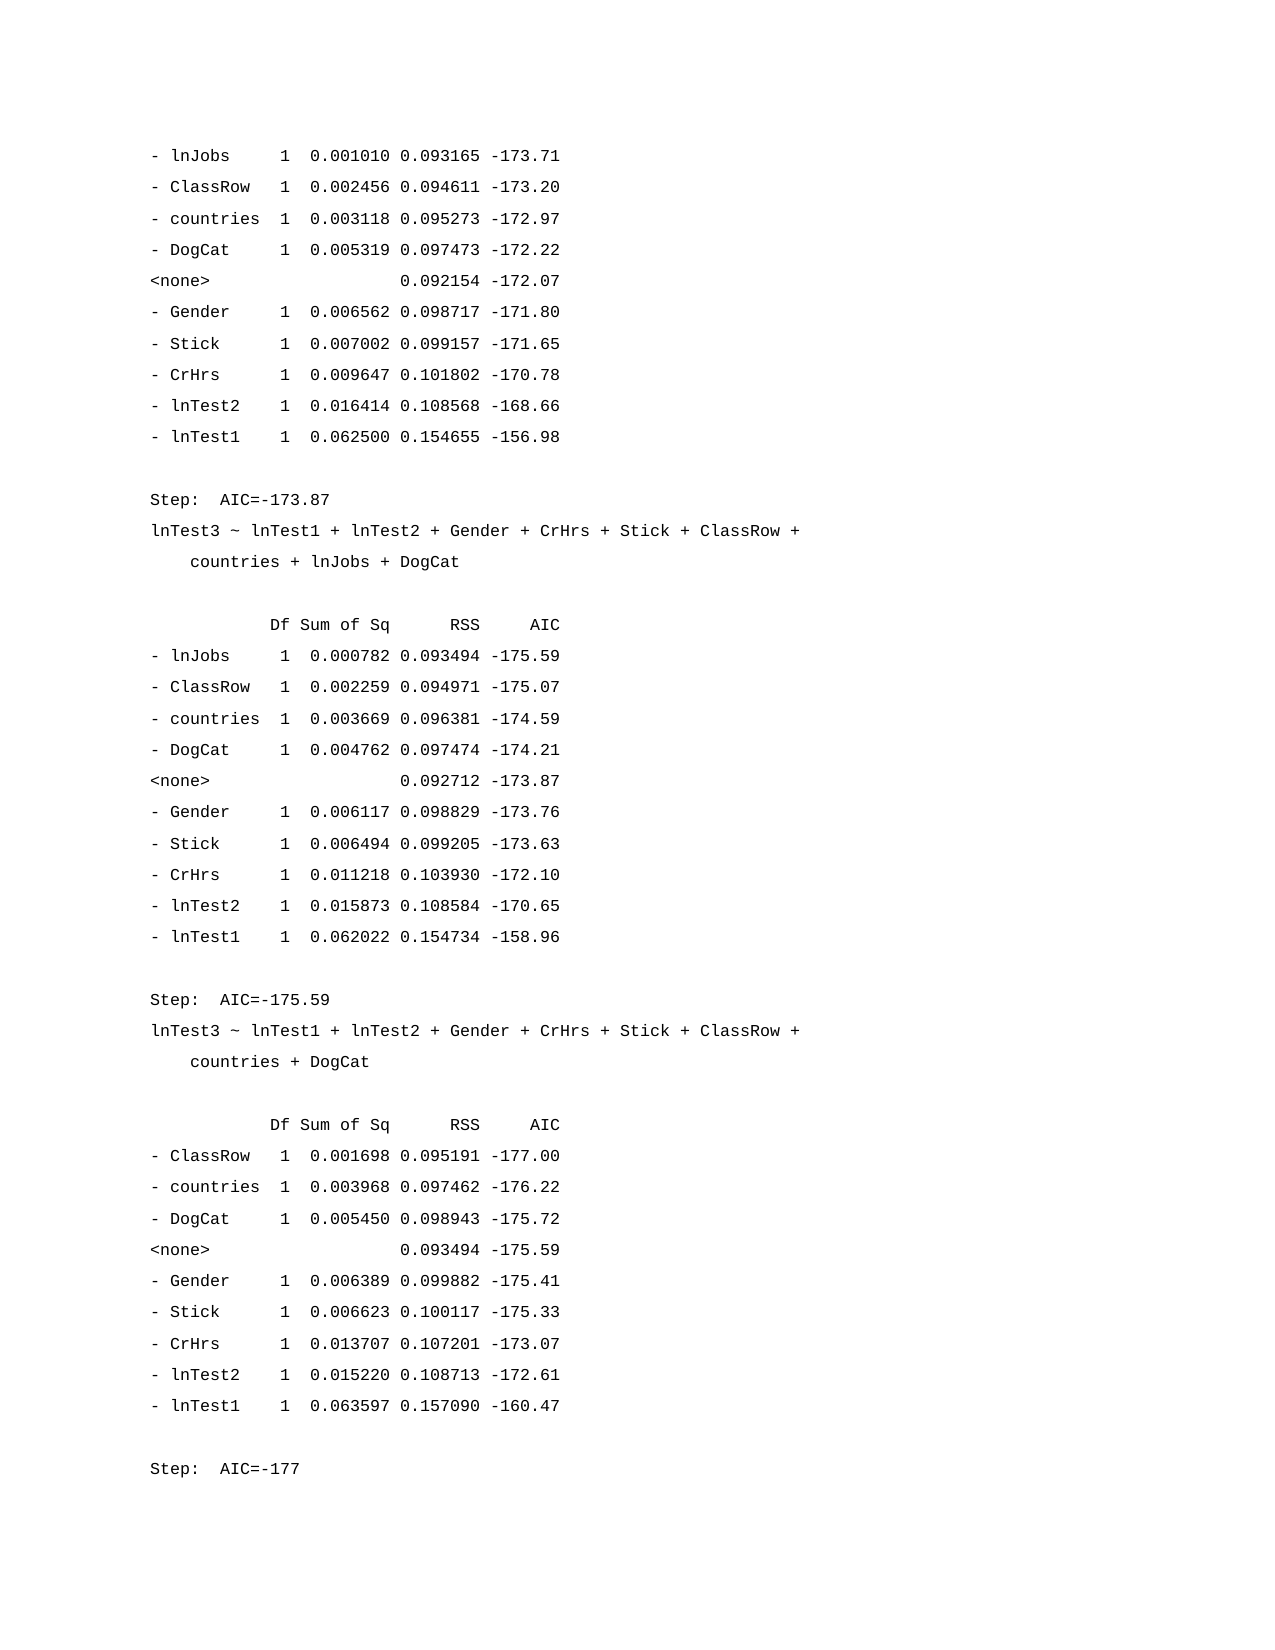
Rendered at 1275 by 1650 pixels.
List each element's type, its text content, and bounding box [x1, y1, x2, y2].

text - ClassRow 1 0.001698 0.095191 -177.00 [150, 1150, 1125, 1164]
text <none> 0.092154 -172.07 [150, 275, 1125, 289]
text Step: AIC=-173.87 [150, 494, 1125, 508]
text - ClassRow 1 0.002259 0.094971 -175.07 [150, 681, 1125, 696]
text - lnJobs 1 0.000782 0.093494 -175.59 [150, 650, 1125, 664]
text - Stick 1 0.007002 0.099157 -171.65 [150, 337, 1125, 352]
text lnTest3 ~ lnTest1 + lnTest2 + Gender + CrHrs + Stick + ClassRow + [150, 525, 1125, 539]
text - lnTest2 1 0.015220 0.108713 -172.61 [150, 1369, 1125, 1383]
text - lnTest1 1 0.062022 0.154734 -158.96 [150, 931, 1125, 946]
text - countries 1 0.003118 0.095273 -172.97 [150, 212, 1125, 227]
text - Gender 1 0.006389 0.099882 -175.41 [150, 1275, 1125, 1289]
text - DogCat 1 0.004762 0.097474 -174.21 [150, 744, 1125, 758]
text countries + DogCat [150, 1056, 1125, 1071]
text - CrHrs 1 0.011218 0.103930 -172.10 [150, 869, 1125, 883]
text - lnJobs 1 0.001010 0.093165 -173.71 [150, 150, 1125, 164]
text - lnTest1 1 0.062500 0.154655 -156.98 [150, 431, 1125, 446]
text - Stick 1 0.006494 0.099205 -173.63 [150, 837, 1125, 852]
text Df Sum of Sq RSS AIC [150, 1119, 1125, 1133]
text Df Sum of Sq RSS AIC [150, 619, 1125, 633]
text - CrHrs 1 0.013707 0.107201 -173.07 [150, 1337, 1125, 1352]
text <none> 0.092712 -173.87 [150, 775, 1125, 789]
text lnTest3 ~ lnTest1 + lnTest2 + Gender + CrHrs + Stick + ClassRow + [150, 1025, 1125, 1039]
text - Gender 1 0.006117 0.098829 -173.76 [150, 806, 1125, 821]
text - Stick 1 0.006623 0.100117 -175.33 [150, 1306, 1125, 1321]
text - DogCat 1 0.005450 0.098943 -175.72 [150, 1212, 1125, 1227]
text - ClassRow 1 0.002456 0.094611 -173.20 [150, 181, 1125, 196]
text Step: AIC=-175.59 [150, 994, 1125, 1008]
text - lnTest1 1 0.063597 0.157090 -160.47 [150, 1400, 1125, 1414]
text - DogCat 1 0.005319 0.097473 -172.22 [150, 244, 1125, 258]
text <none> 0.093494 -175.59 [150, 1244, 1125, 1258]
text - Gender 1 0.006562 0.098717 -171.80 [150, 306, 1125, 321]
text Step: AIC=-177 [150, 1462, 1125, 1477]
text - countries 1 0.003968 0.097462 -176.22 [150, 1181, 1125, 1196]
text countries + lnJobs + DogCat [150, 556, 1125, 571]
text - CrHrs 1 0.009647 0.101802 -170.78 [150, 369, 1125, 383]
text - countries 1 0.003669 0.096381 -174.59 [150, 712, 1125, 727]
text - lnTest2 1 0.016414 0.108568 -168.66 [150, 400, 1125, 414]
text - lnTest2 1 0.015873 0.108584 -170.65 [150, 900, 1125, 914]
